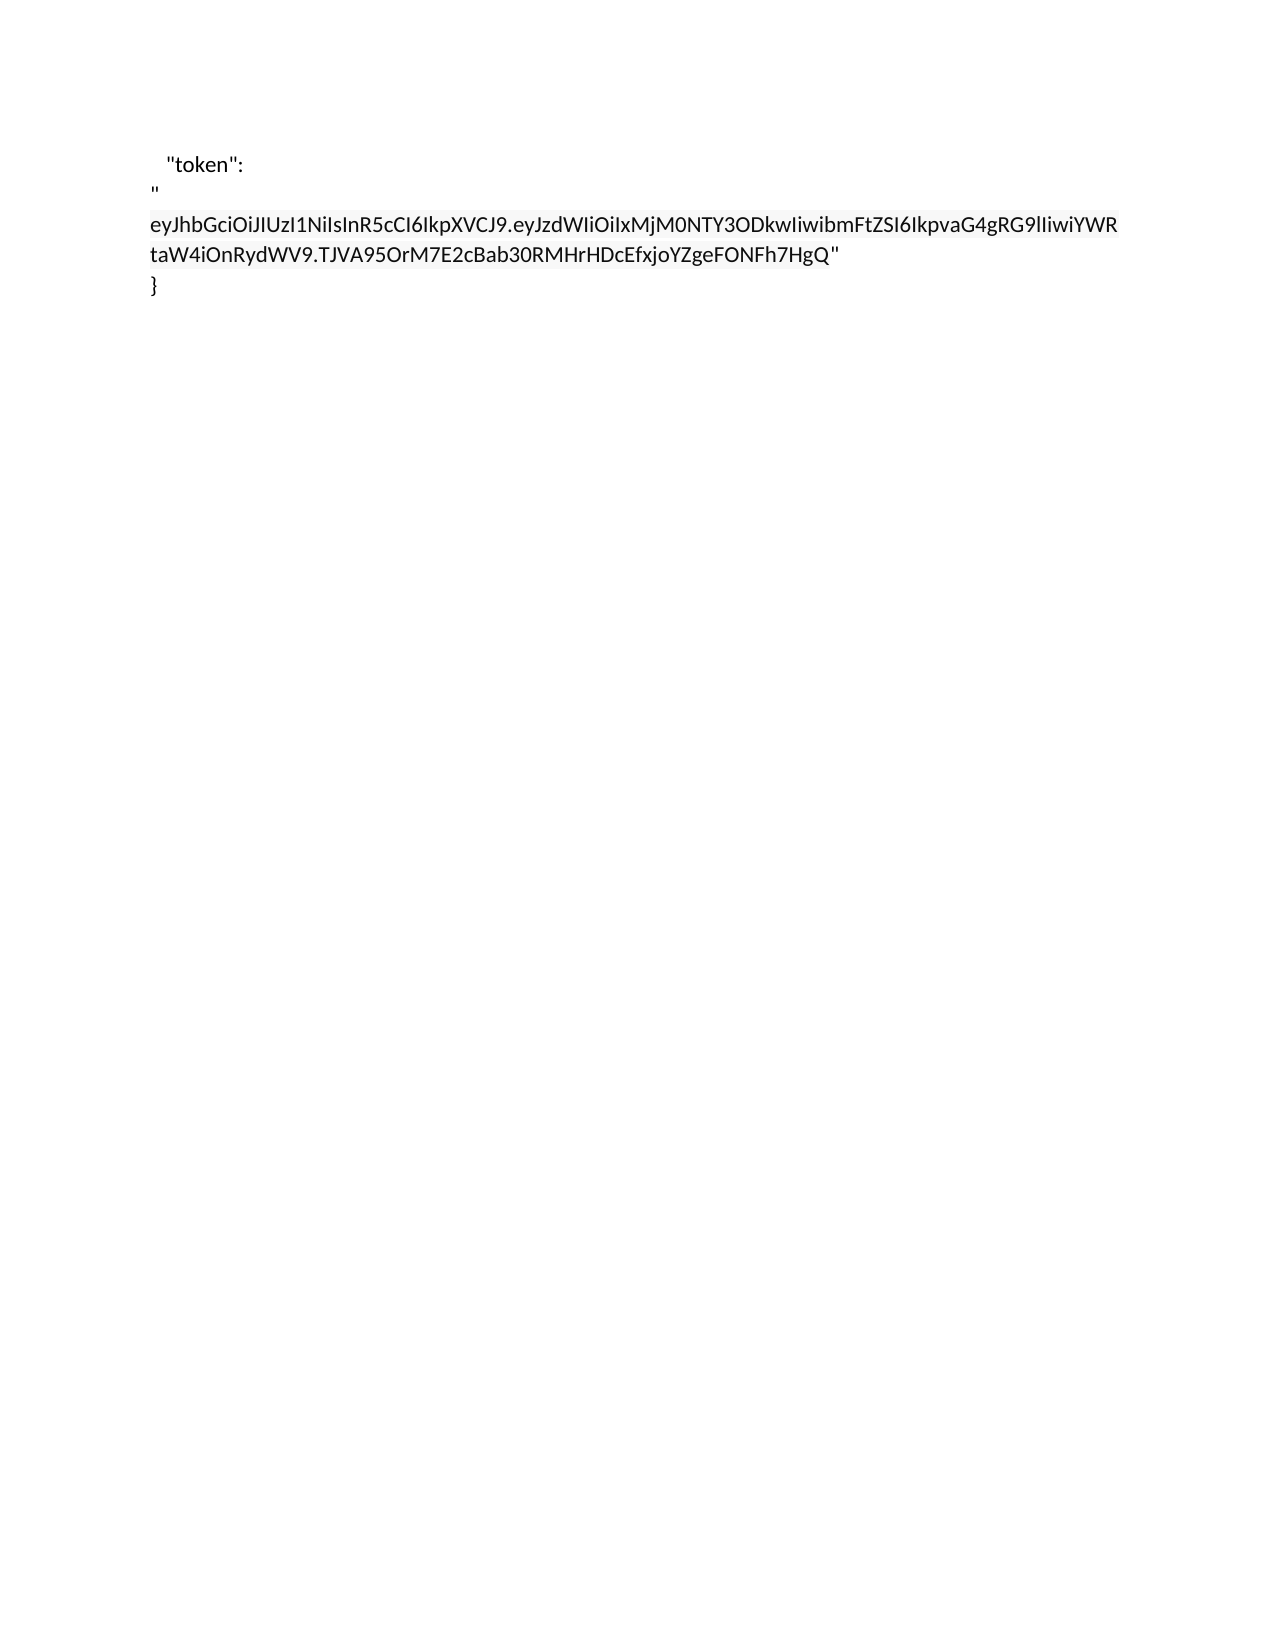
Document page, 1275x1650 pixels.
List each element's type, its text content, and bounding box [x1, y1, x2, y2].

text "token": "eyJhbGciOiJIUzI1NiIsInR5cCI6IkpXVCJ9.eyJzdWIiOiIxMjM0NTY3ODkwIiwibmFtZSI6IkpvaG4gRG9lIiwiYWRtaW4iOnRydWV9.TJVA95OrM7E2cBab30RMHrHDcEfxjoYZgeFONFh7HgQ" [150, 150, 1125, 269]
text } [150, 271, 1125, 299]
